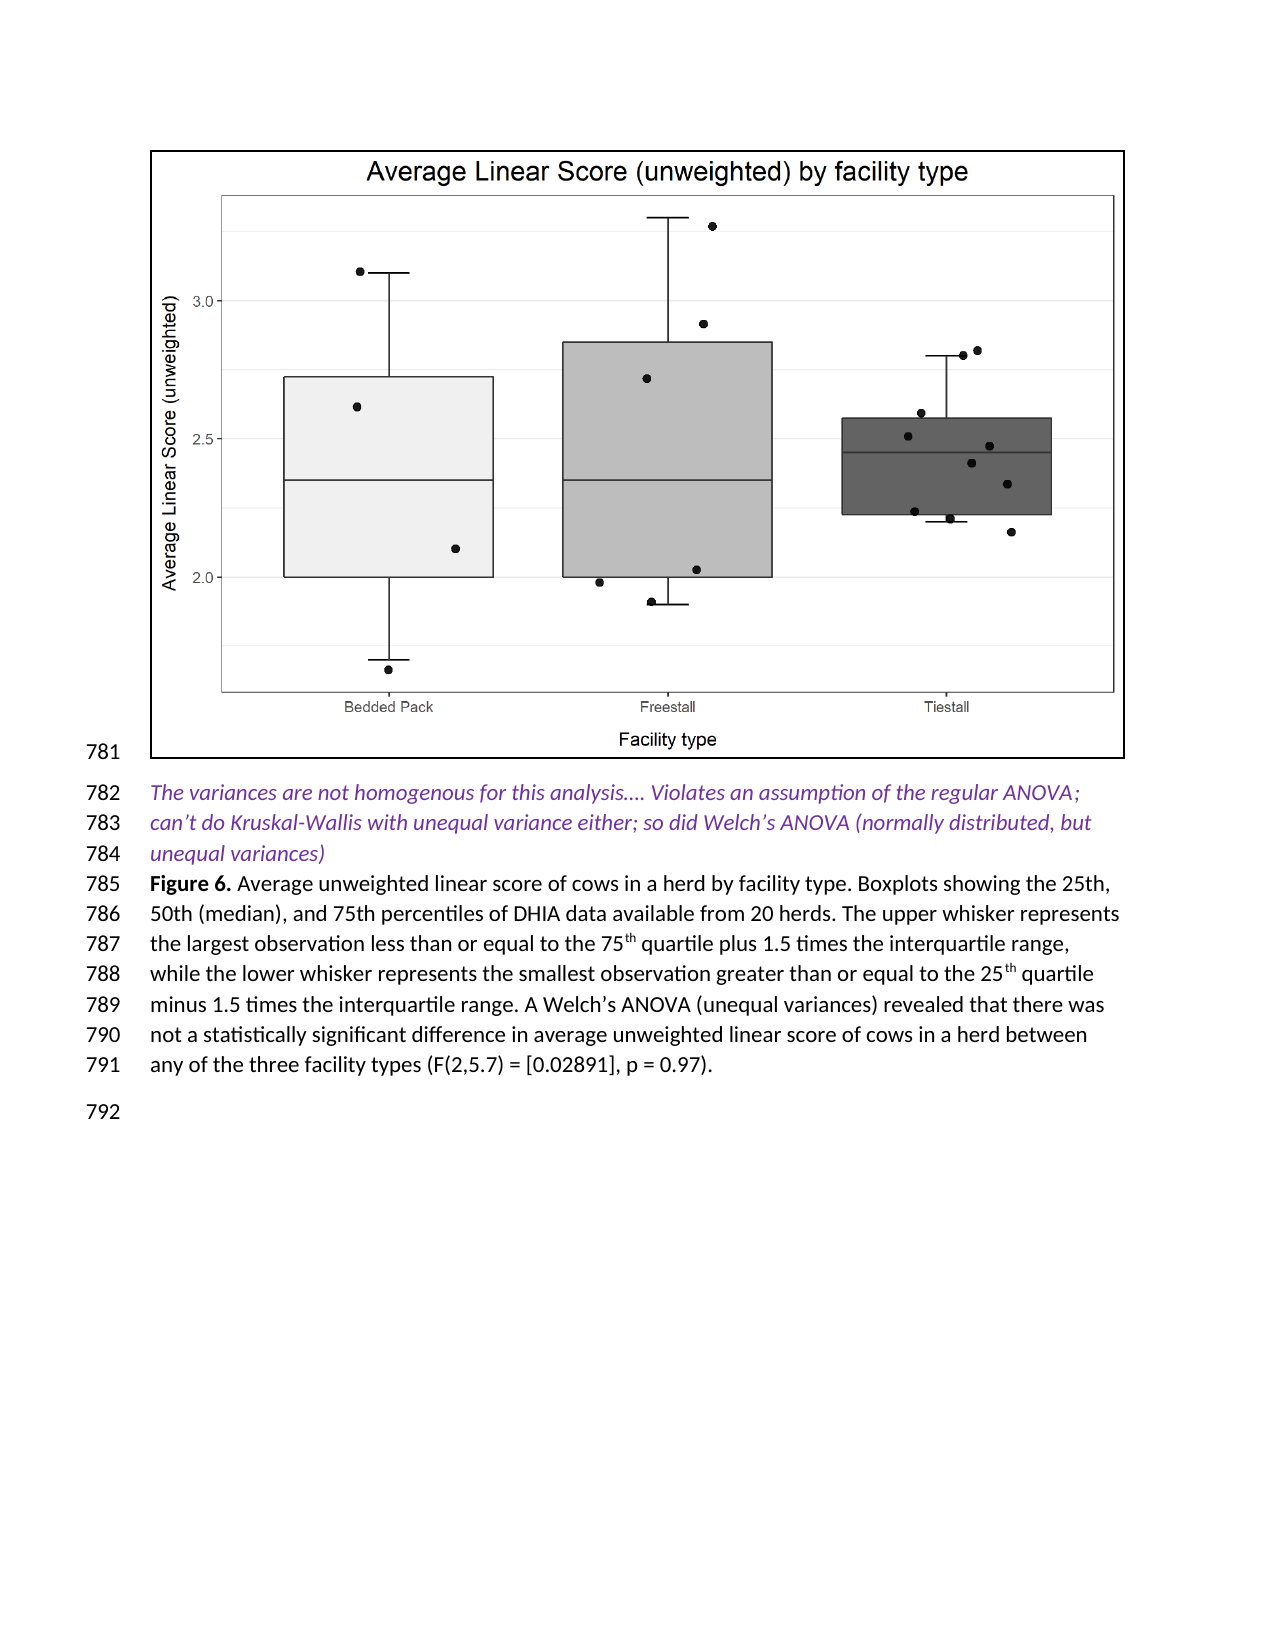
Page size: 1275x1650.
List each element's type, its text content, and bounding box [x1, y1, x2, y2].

text Figure 6. Average unweighted linear score of cows in a herd by facility type. Boxplots showing the 25th, 50th (median), and 75th percentiles of DHIA data available from 20 herds. The upper whisker represents the largest observation less than or equal to the 75th quartile plus 1.5 times the interquartile range, while the lower whisker represents the smallest observation greater than or equal to the 25th quartile minus 1.5 times the interquartile range. A Welch’s ANOVA (unequal variances) revealed that there was not a statistically significant difference in average unweighted linear score of cows in a herd between any of the three facility types (F(2,5.7) = [0.02891], p = 0.97). [150, 869, 1125, 1078]
picture [152, 152, 1123, 757]
text The variances are not homogenous for this analysis…. Violates an assumption of the regular ANOVA; can’t do Kruskal-Wallis with unequal variance either; so did Welch’s ANOVA (normally distributed, but unequal variances) [150, 778, 1125, 867]
